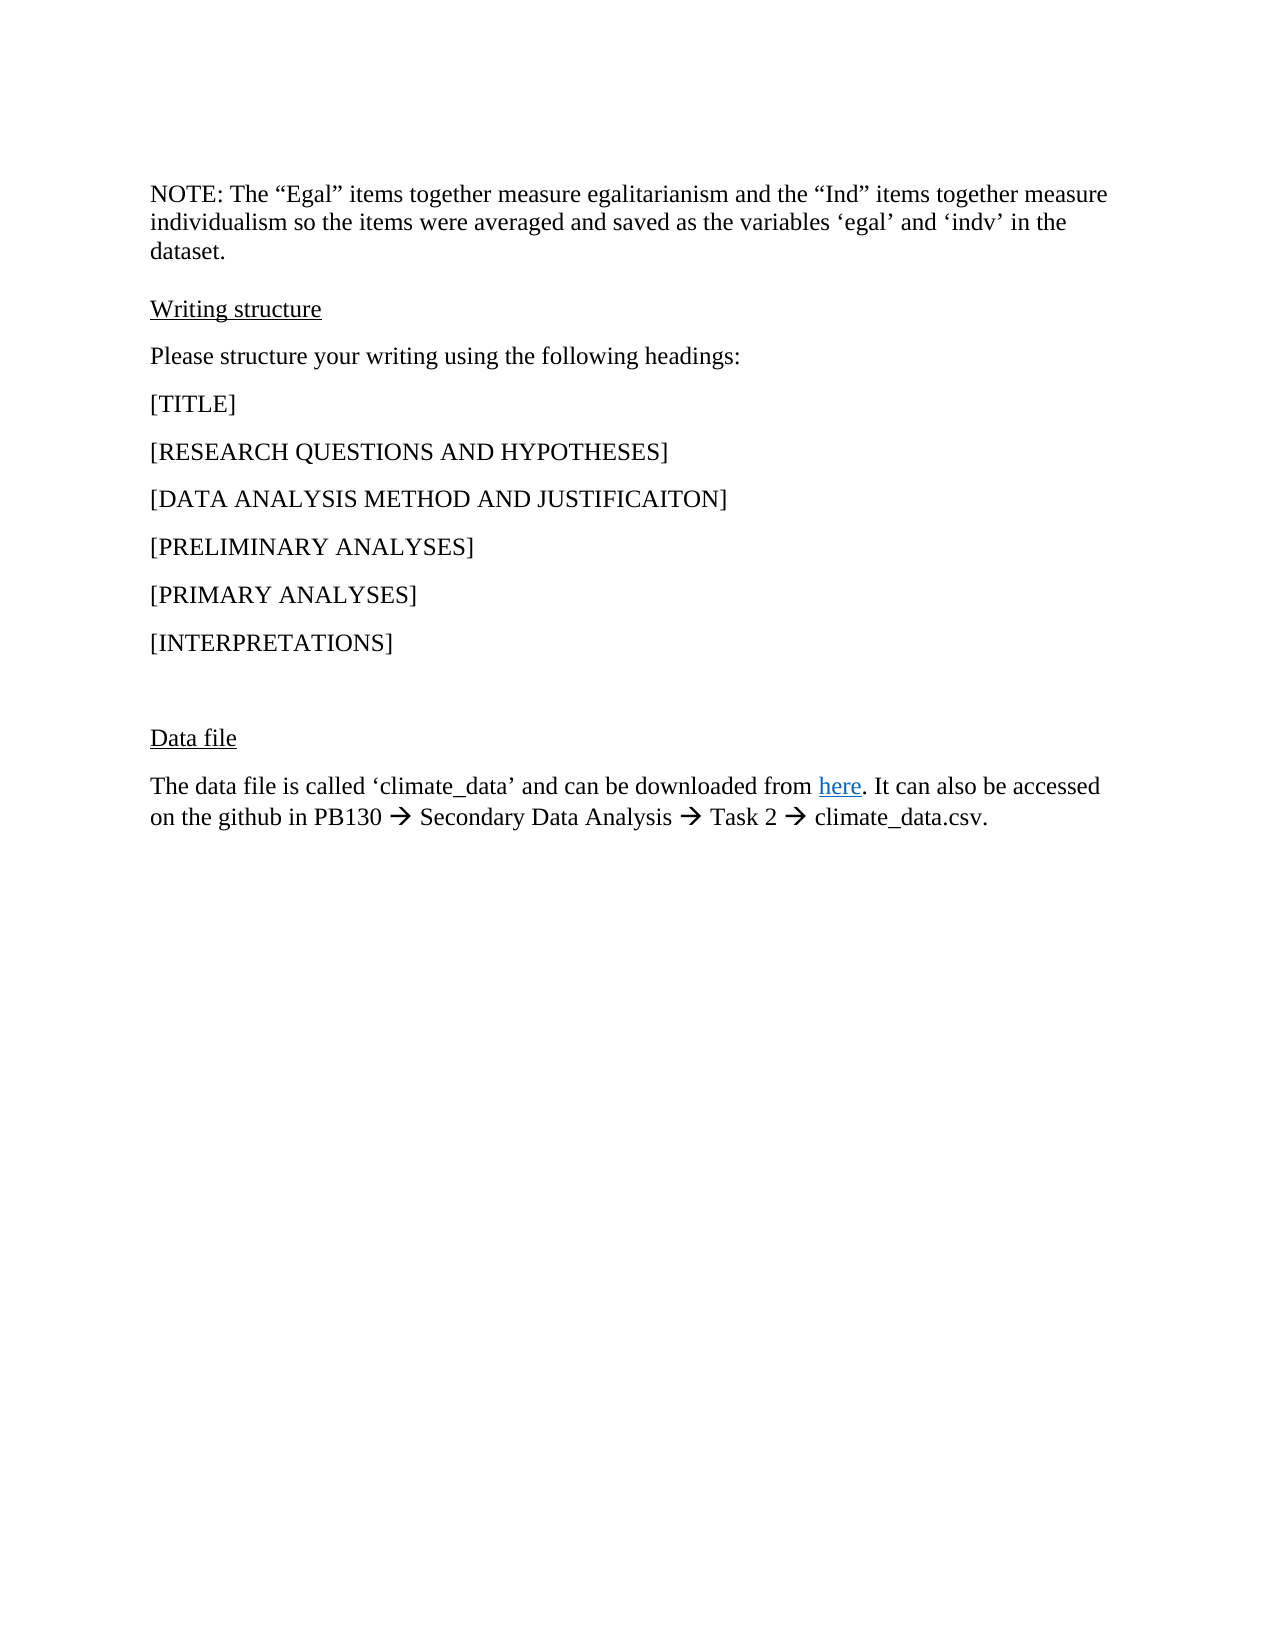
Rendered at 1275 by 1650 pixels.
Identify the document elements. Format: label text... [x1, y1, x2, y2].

text Writing structure [150, 294, 1125, 322]
text [INTERPRETATIONS] [150, 628, 1125, 656]
text [PRELIMINARY ANALYSES] [150, 532, 1125, 561]
text [TITLE] [150, 389, 1125, 418]
text NOTE: The “Egal” items together measure egalitarianism and the “Ind” items together measure individualism so the items were averaged and saved as the variables ‘egal’ and ‘indv’ in the dataset. [150, 179, 1125, 265]
text [RESEARCH QUESTIONS AND HYPOTHESES] [150, 437, 1125, 466]
text Please structure your writing using the following headings: [150, 341, 1125, 370]
text The data file is called ‘climate_data’ and can be downloaded from here. It can also be accessed on the github in PB130 Secondary Data Analysis Task 2 climate_data.csv. [150, 771, 1125, 831]
text [DATA ANALYSIS METHOD AND JUSTIFICAITON] [150, 484, 1125, 513]
text Data file [150, 723, 1125, 752]
text [PRIMARY ANALYSES] [150, 580, 1125, 609]
